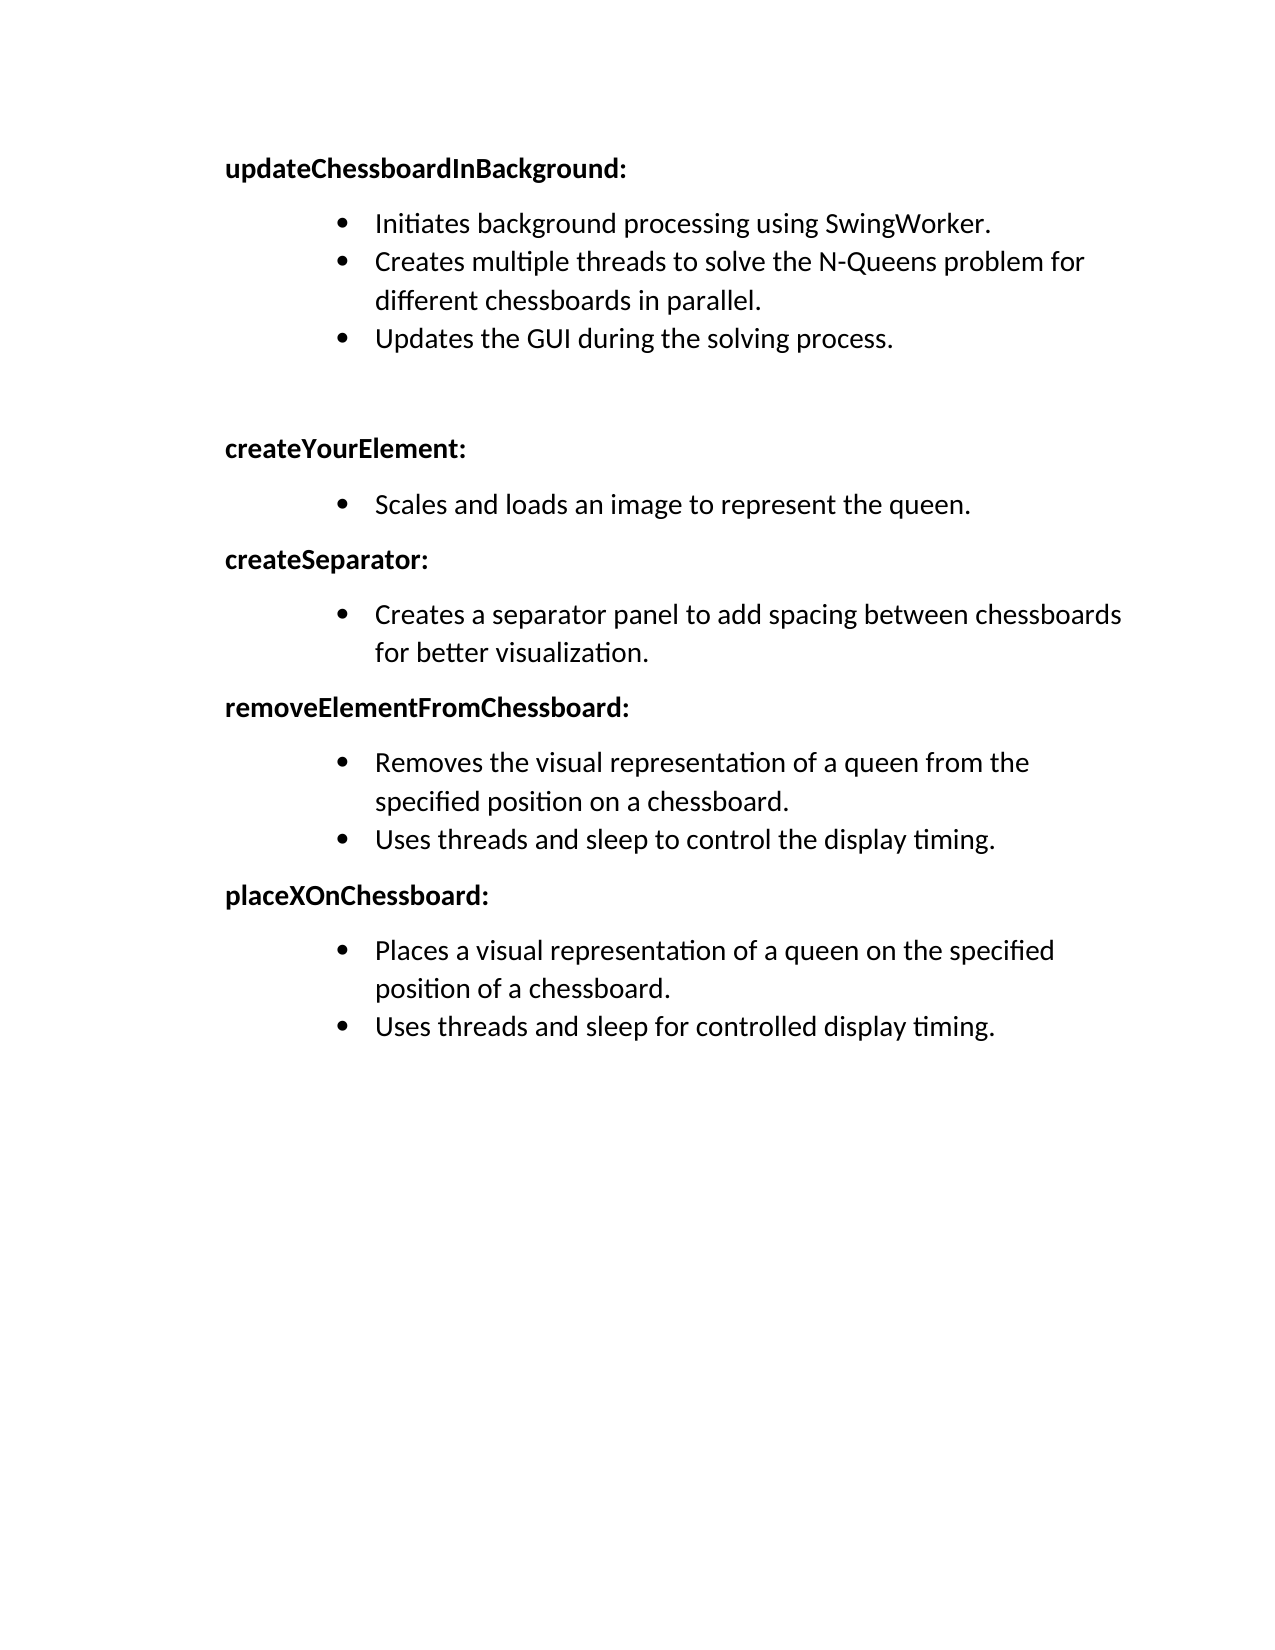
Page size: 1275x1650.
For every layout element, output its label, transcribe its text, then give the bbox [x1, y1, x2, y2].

list Uses threads and sleep to control the display timing. [337, 821, 1125, 857]
text createYourElement: [150, 431, 1125, 466]
list Scales and loads an image to represent the queen. [337, 486, 1125, 521]
text removeElementFromChessboard: [225, 689, 1125, 725]
text placeXOnChessboard: [225, 877, 1125, 912]
list Initiates background processing using SwingWorker. [337, 205, 1125, 241]
list Creates a separator panel to add spacing between chessboards for better visualization. [337, 596, 1125, 670]
text updateChessboardInBackground: [150, 150, 1125, 186]
list Creates multiple threads to solve the N-Queens problem for different chessboards in parallel. [337, 243, 1125, 318]
list Removes the visual representation of a queen from the specified position on a chessboard. [337, 744, 1125, 819]
list Places a visual representation of a queen on the specified position of a chessboard. [337, 932, 1125, 1006]
list Updates the GUI during the solving process. [337, 320, 1125, 356]
list Uses threads and sleep for controlled display timing. [337, 1008, 1125, 1044]
text createSeparator: [225, 541, 1125, 576]
